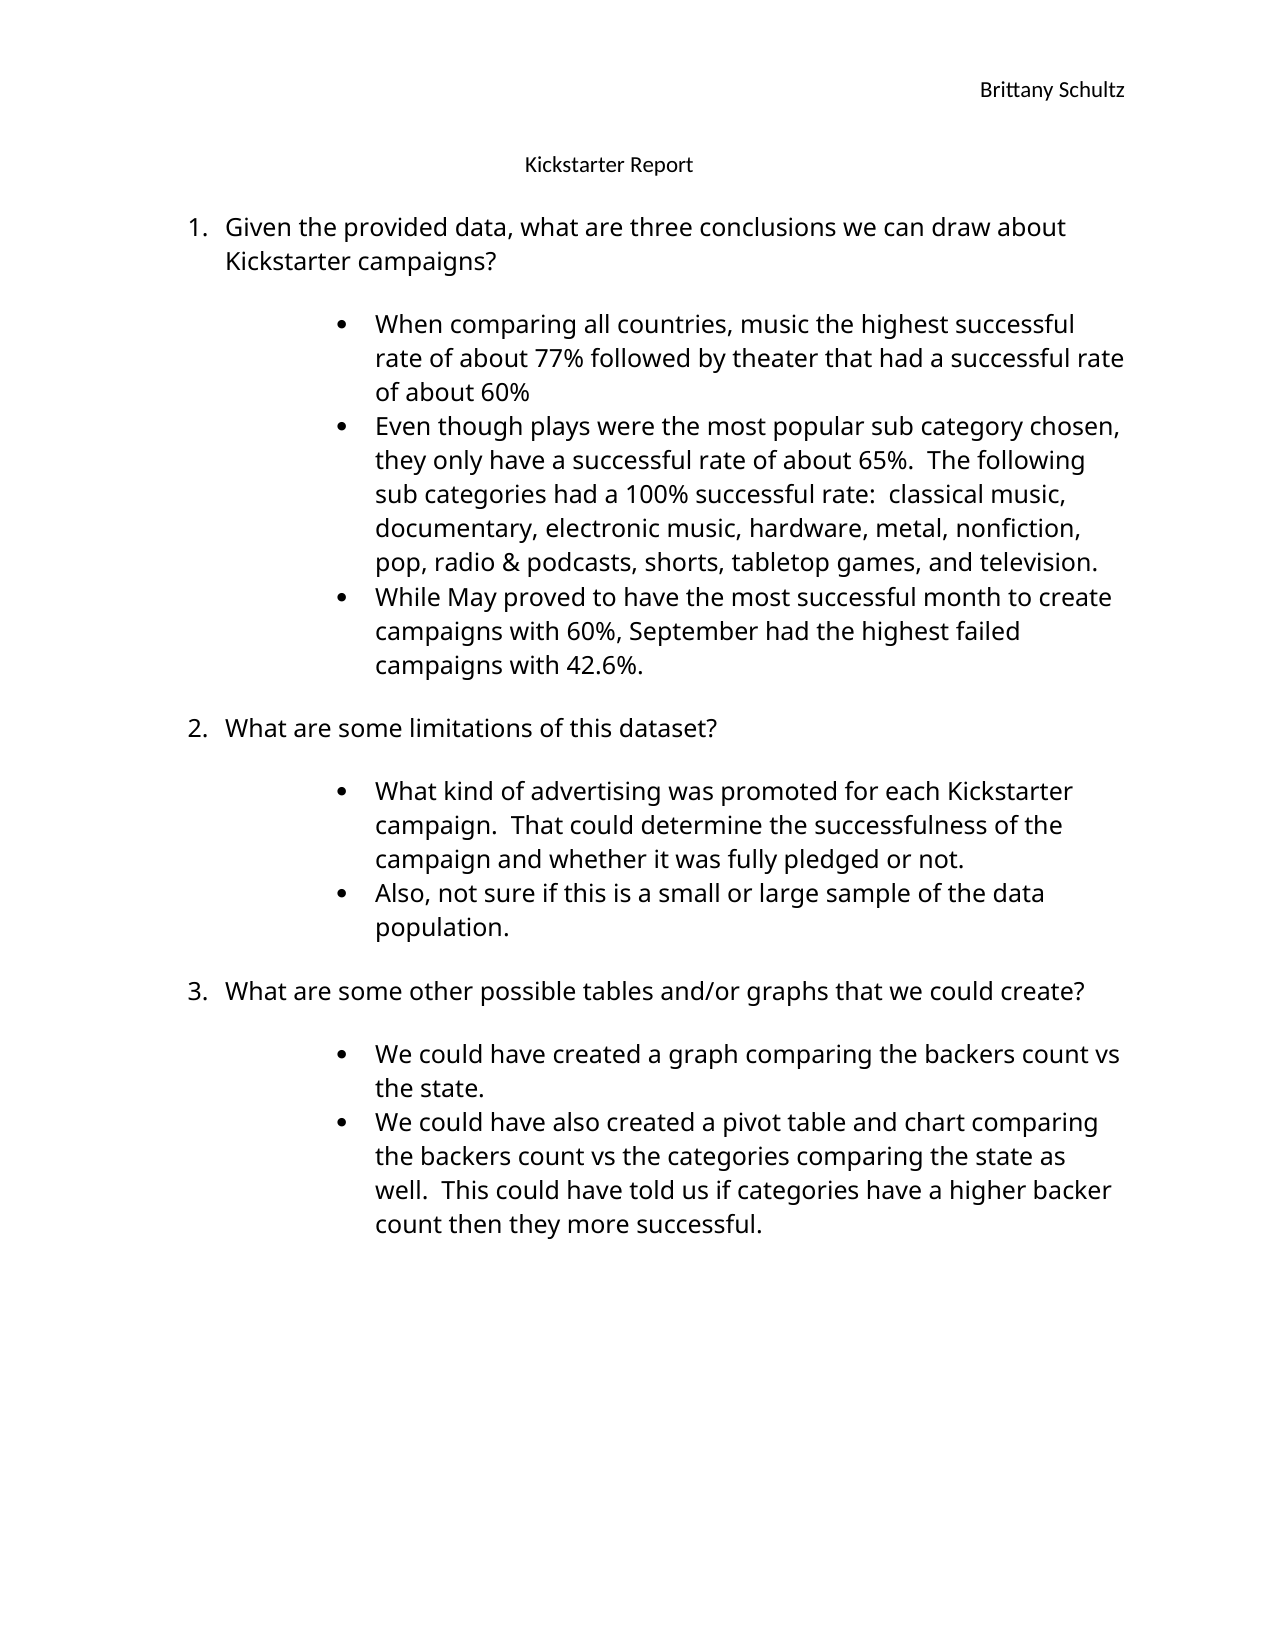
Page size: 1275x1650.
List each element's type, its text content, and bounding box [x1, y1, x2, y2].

list We could have created a graph comparing the backers count vs the state. [337, 1036, 1125, 1104]
list What are some other possible tables and/or graphs that we could create? [187, 973, 1125, 1007]
list While May proved to have the most successful month to create campaigns with 60%, September had the highest failed campaigns with 42.6%. [337, 579, 1125, 681]
text Kickstarter Report [150, 150, 1125, 178]
list We could have also created a pivot table and chart comparing the backers count vs the categories comparing the state as well. This could have told us if categories have a higher backer count then they more successful. [337, 1104, 1125, 1241]
list What kind of advertising was promoted for each Kickstarter campaign. That could determine the successfulness of the campaign and whether it was fully pledged or not. [337, 774, 1125, 876]
list What are some limitations of this dataset? [187, 711, 1125, 744]
list Also, not sure if this is a small or large sample of the data population. [337, 876, 1125, 944]
list When comparing all countries, music the highest successful rate of about 77% followed by theater that had a successful rate of about 60% [337, 307, 1125, 409]
list Given the provided data, what are three conclusions we can draw about Kickstarter campaigns? [187, 209, 1125, 277]
list Even though plays were the most popular sub category chosen, they only have a successful rate of about 65%. The following sub categories had a 100% successful rate: classical music, documentary, electronic music, hardware, metal, nonfiction, pop, radio & podcasts, shorts, tabletop games, and television. [337, 409, 1125, 579]
